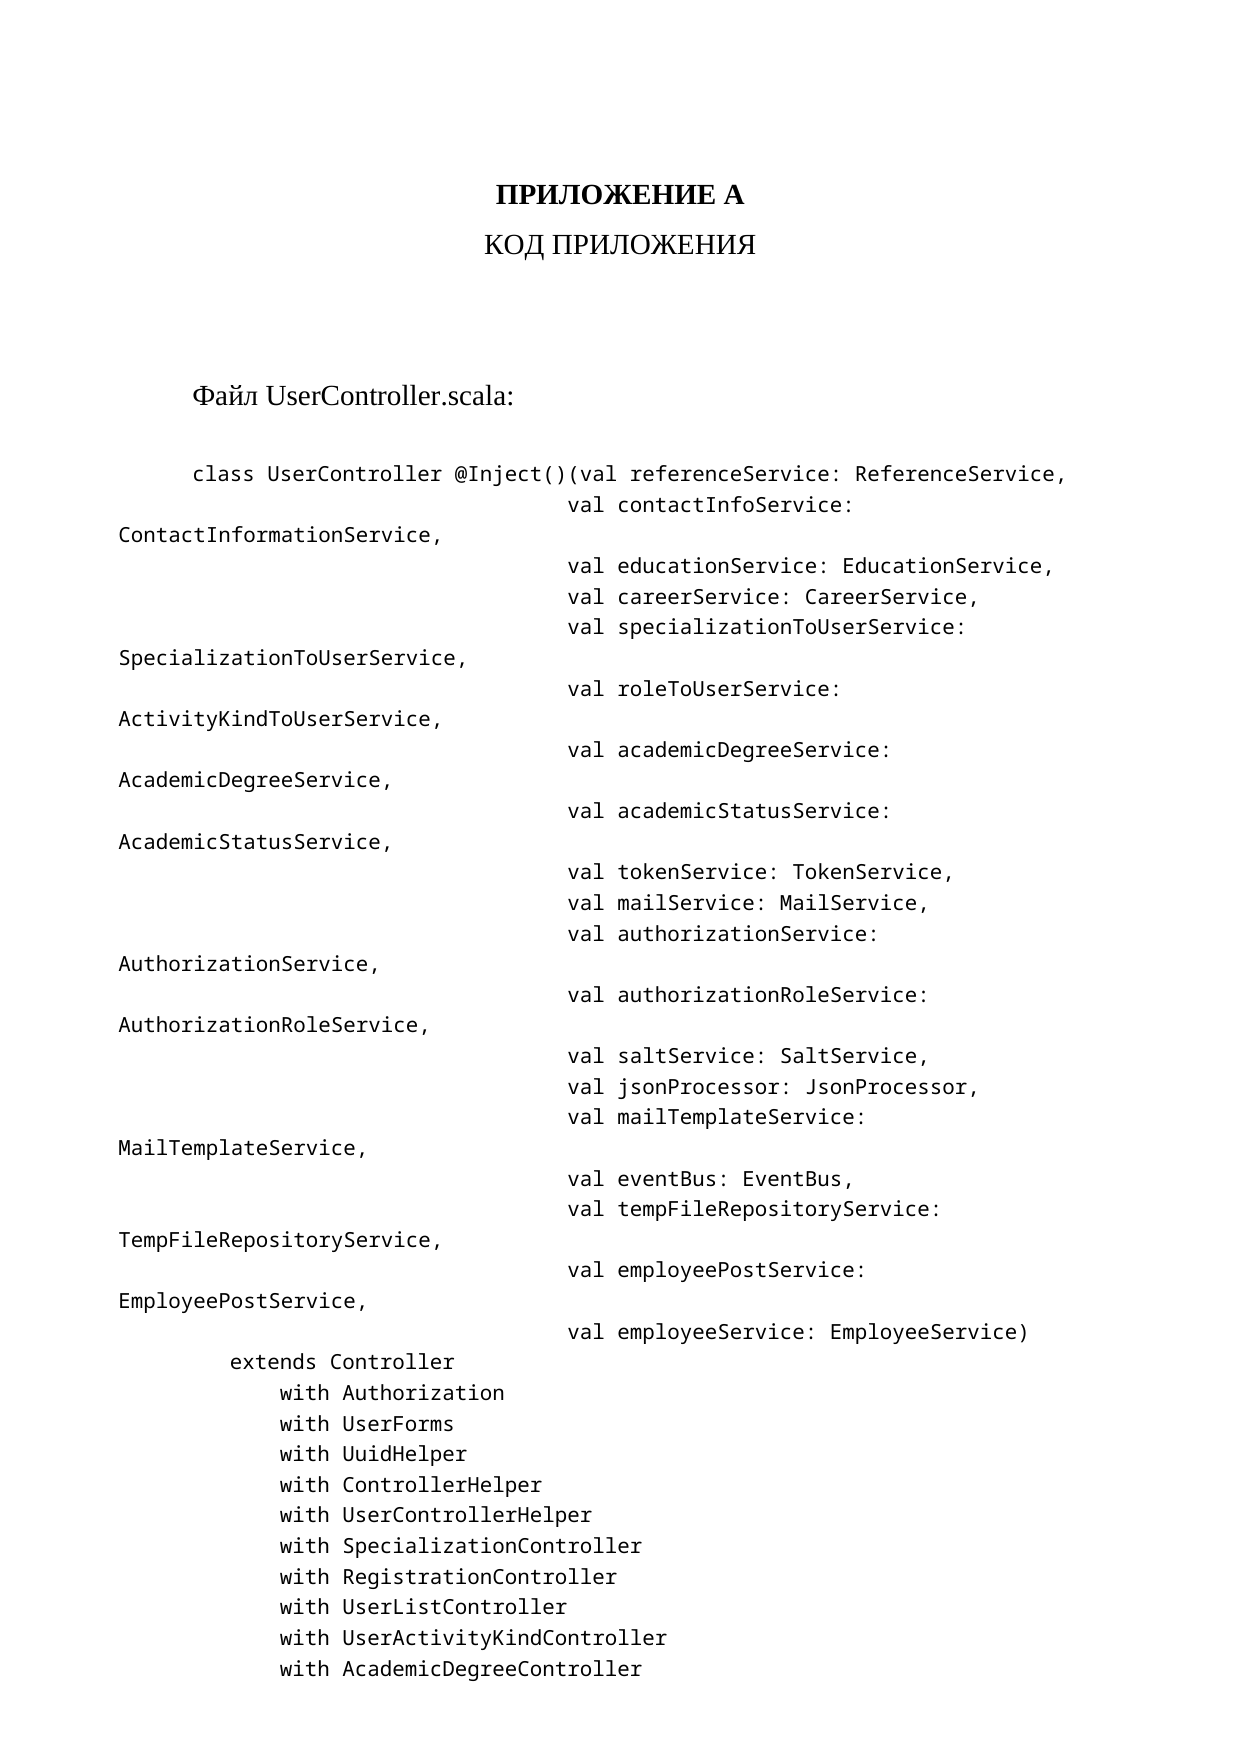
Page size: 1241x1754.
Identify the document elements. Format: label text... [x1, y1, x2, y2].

text extends Controller [118, 1347, 1122, 1376]
text КОД ПРИЛОЖЕНИЯ [118, 227, 1122, 261]
text with Authorization [118, 1378, 1122, 1407]
text val employeeService: EmployeeService) [118, 1317, 1122, 1345]
text val authorizationRoleService: AuthorizationRoleService, [118, 980, 1122, 1039]
text val mailTemplateService: MailTemplateService, [118, 1102, 1122, 1162]
text val educationService: EducationService, [118, 551, 1122, 580]
text with UserControllerHelper [118, 1501, 1122, 1529]
text val tokenService: TokenService, [118, 857, 1122, 886]
text val tempFileRepositoryService: TempFileRepositoryService, [118, 1194, 1122, 1253]
text val authorizationService: AuthorizationService, [118, 919, 1122, 978]
text with SpecializationController [118, 1531, 1122, 1560]
text with UserForms [118, 1409, 1122, 1437]
text with UserActivityKindController [118, 1623, 1122, 1652]
text ПРИЛОЖЕНИЕ А [118, 177, 1122, 211]
text val roleToUserService: ActivityKindToUserService, [118, 674, 1122, 733]
text val specializationToUserService: SpecializationToUserService, [118, 612, 1122, 672]
text val contactInfoService: ContactInformationService, [118, 490, 1122, 549]
text with UserListController [118, 1592, 1122, 1621]
text val jsonProcessor: JsonProcessor, [118, 1072, 1122, 1100]
text with ControllerHelper [118, 1470, 1122, 1498]
text Файл UserController.scala: [118, 378, 1122, 412]
text class UserController @Inject()(val referenceService: ReferenceService, [118, 459, 1122, 488]
text val employeePostService: EmployeePostService, [118, 1256, 1122, 1315]
text val mailService: MailService, [118, 888, 1122, 917]
text val academicStatusService: AcademicStatusService, [118, 796, 1122, 855]
text with RegistrationController [118, 1562, 1122, 1590]
text with UuidHelper [118, 1439, 1122, 1468]
text val eventBus: EventBus, [118, 1164, 1122, 1192]
text with AcademicDegreeController [118, 1654, 1122, 1682]
text val saltService: SaltService, [118, 1041, 1122, 1070]
text val academicDegreeService: AcademicDegreeService, [118, 735, 1122, 794]
text val careerService: CareerService, [118, 582, 1122, 610]
